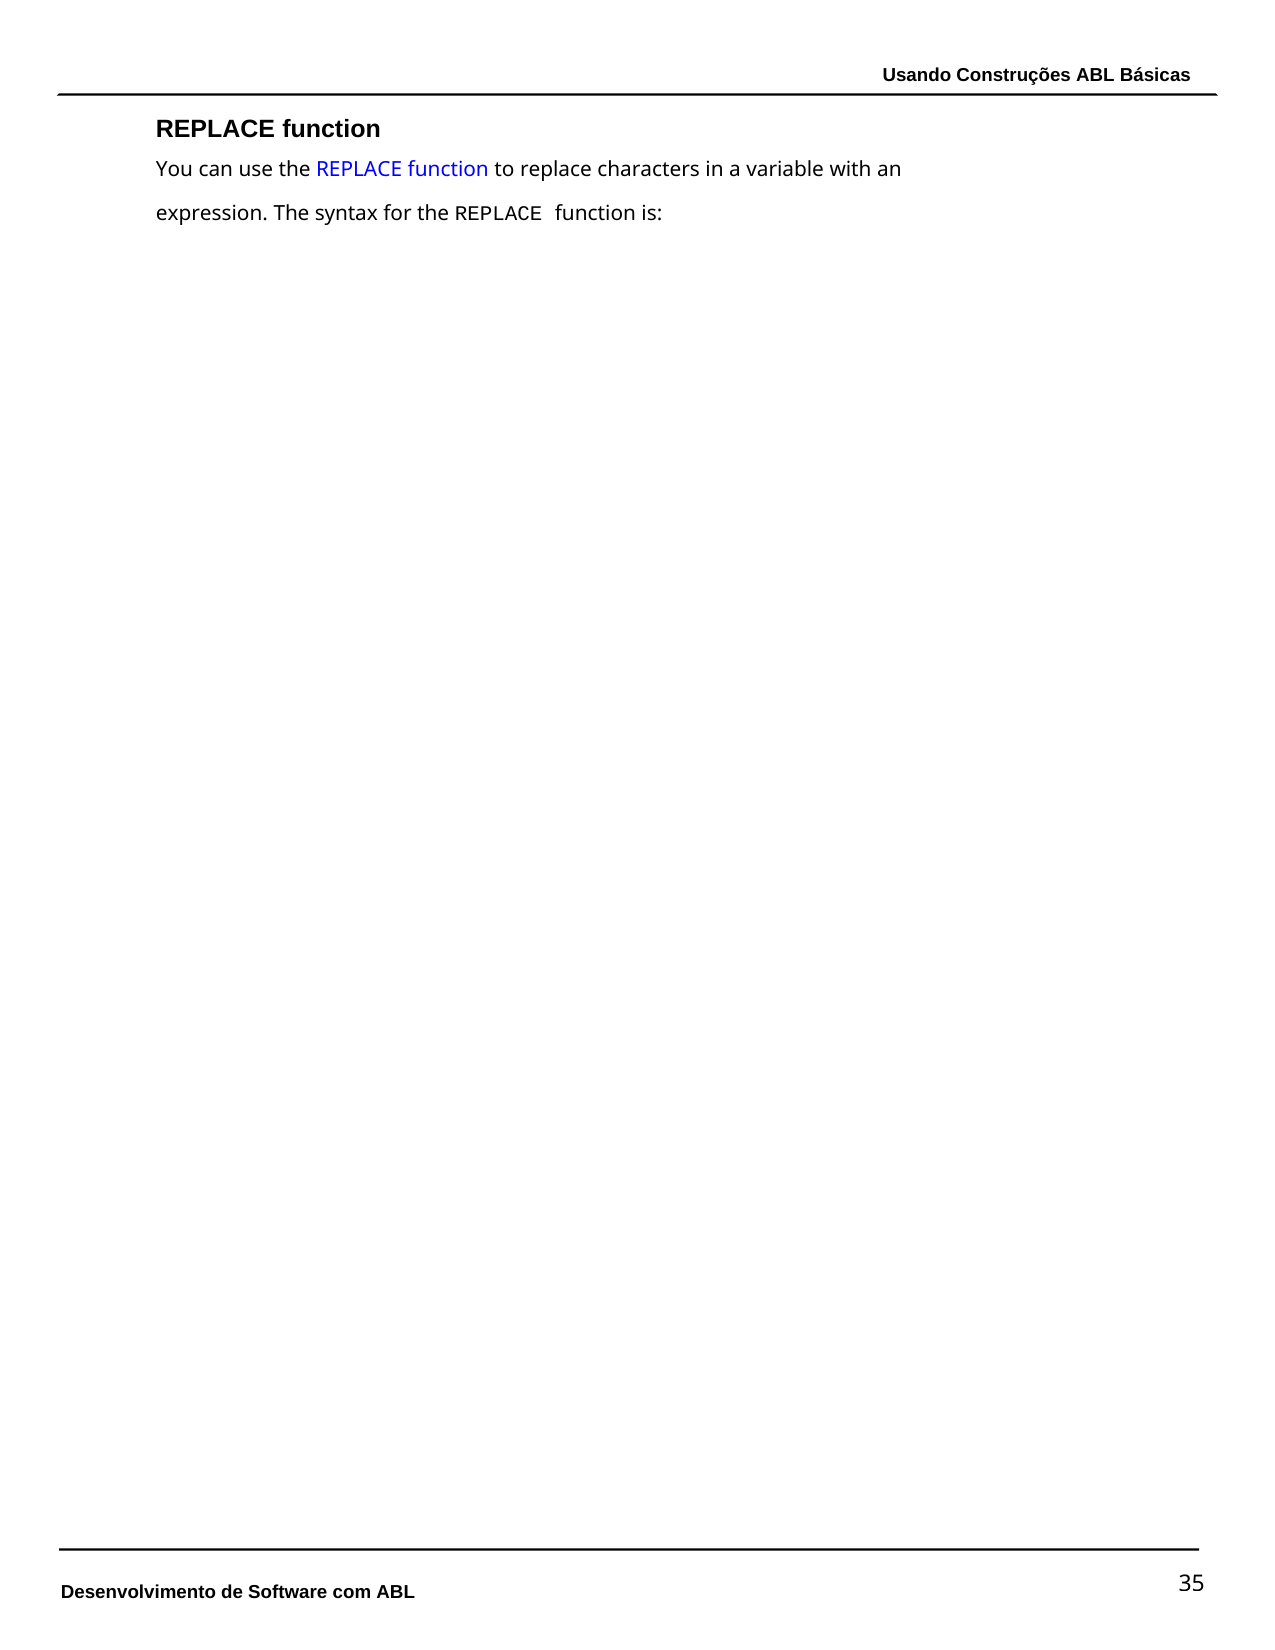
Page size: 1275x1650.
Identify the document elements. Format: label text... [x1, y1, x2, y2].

text You can use the REPLACE function to replace characters in a variable with an expression. The syntax for the REPLACE function is: [156, 154, 989, 227]
subtitle REPLACE function [156, 114, 1229, 143]
